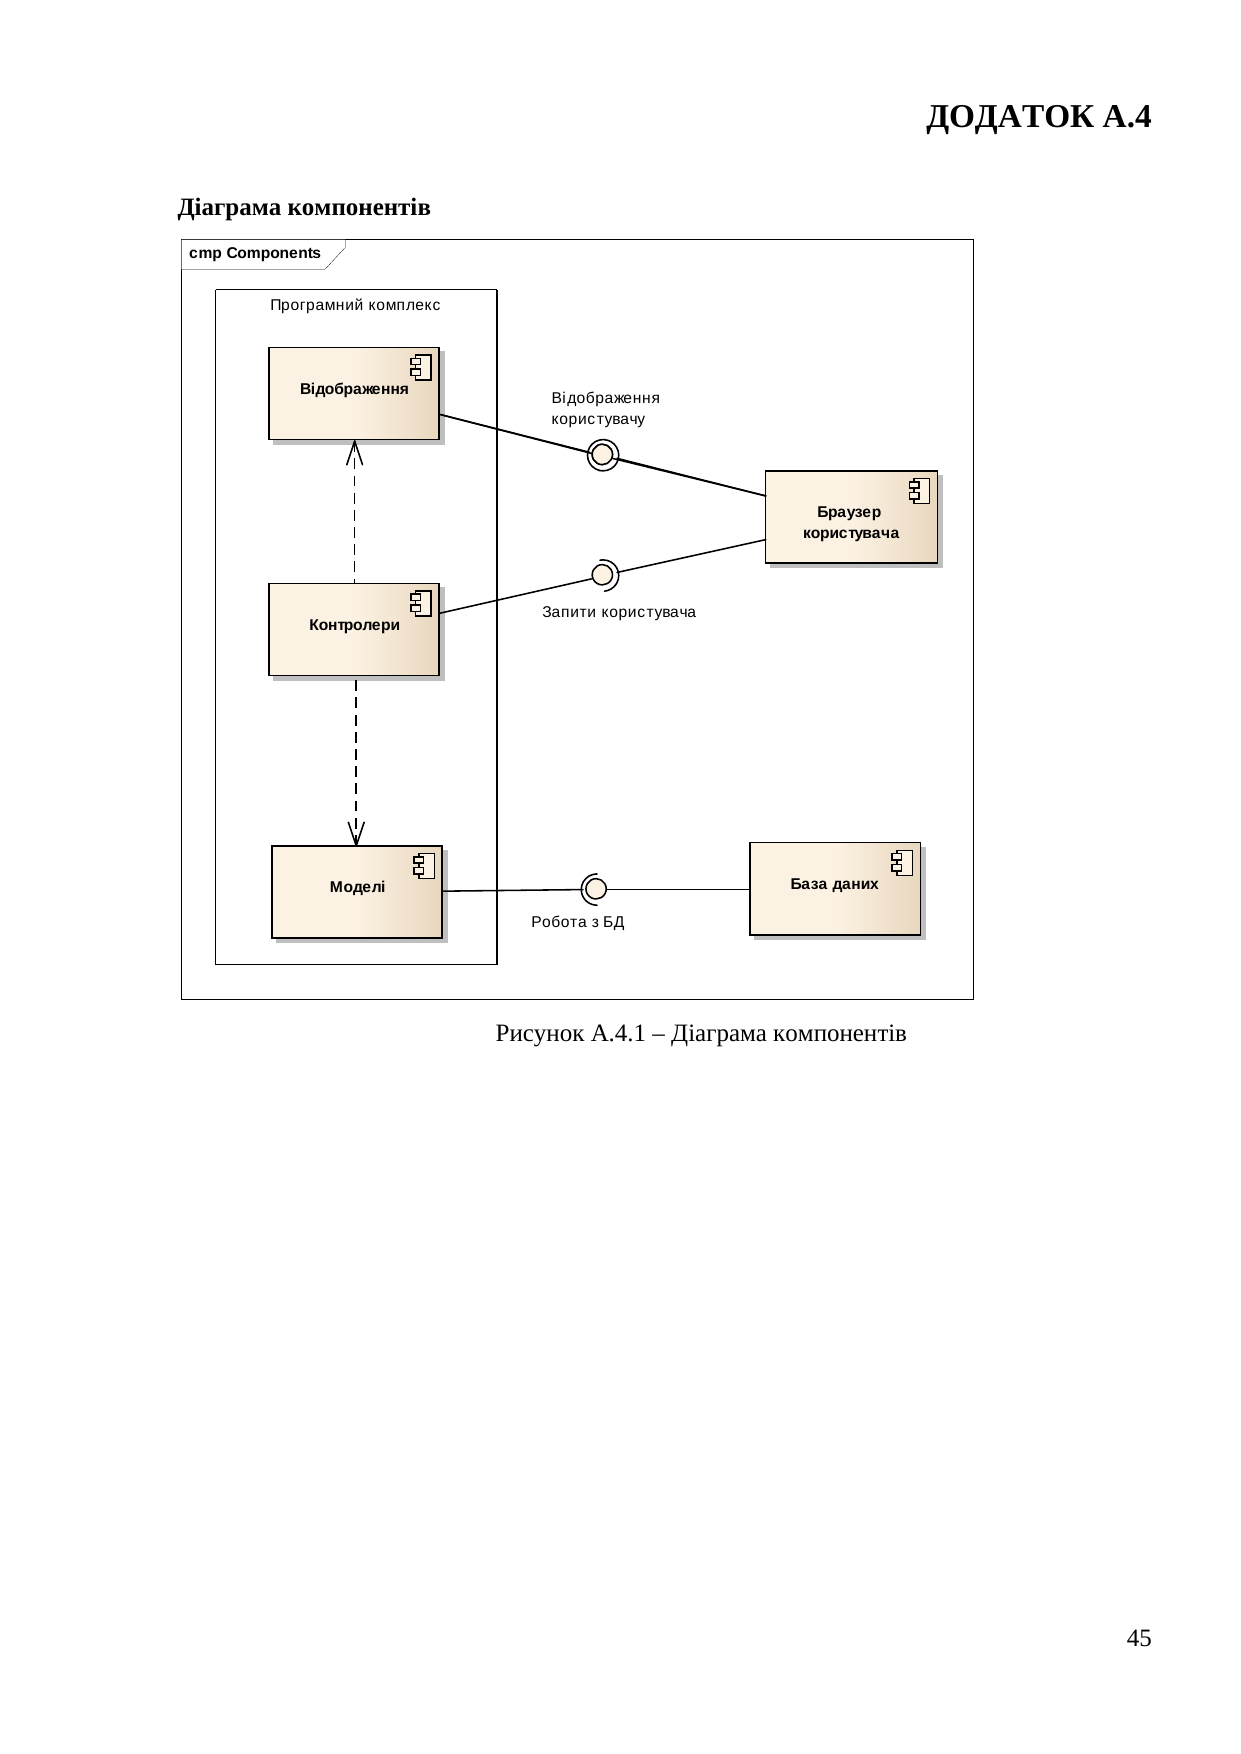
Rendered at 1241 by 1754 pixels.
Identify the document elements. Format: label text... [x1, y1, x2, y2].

text Рисунок А.4.1 – Діаграма компонентів [177, 235, 1152, 1047]
subtitle ДОДАТОК А.4 [177, 97, 1152, 135]
subtitle Діаграма компонентів [177, 192, 1152, 220]
